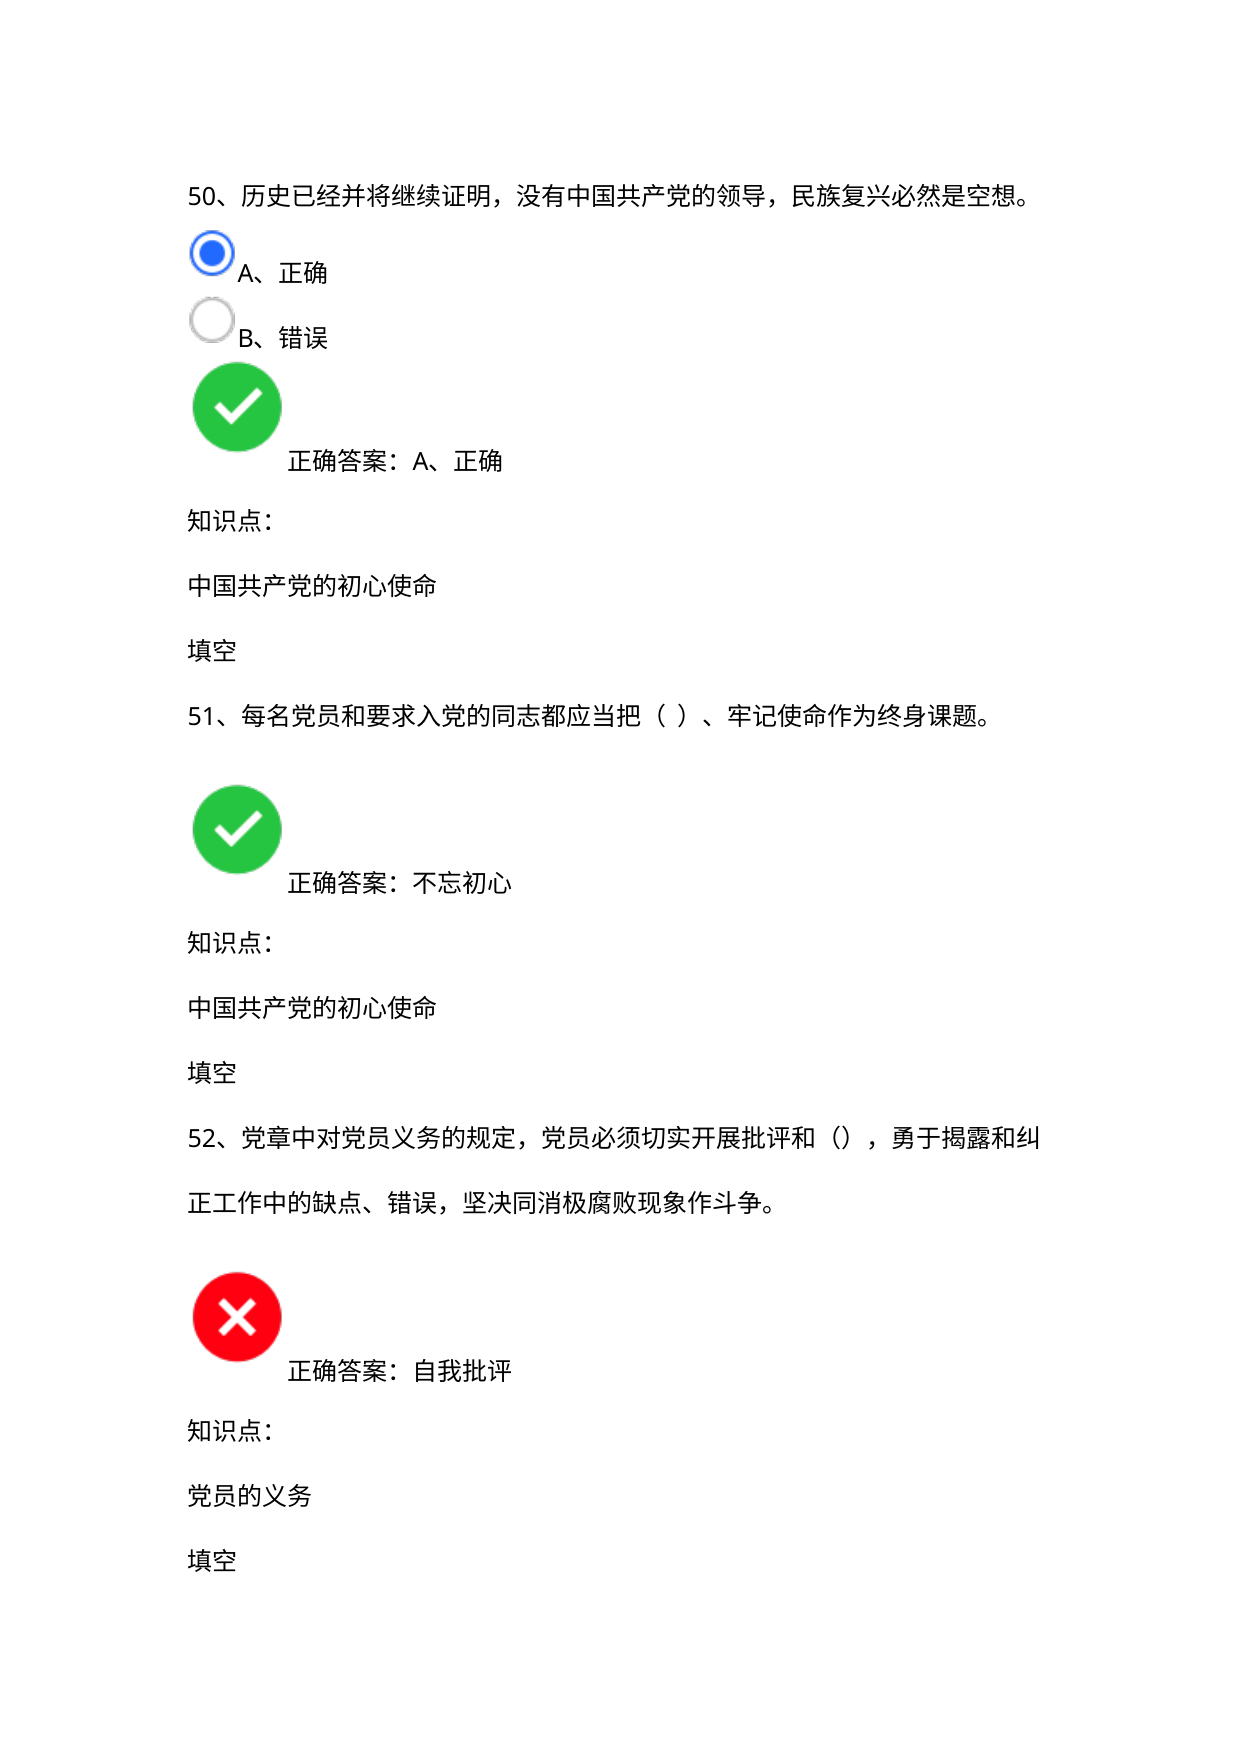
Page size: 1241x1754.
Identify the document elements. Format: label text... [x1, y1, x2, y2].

picture [187, 292, 238, 346]
text 填空 [187, 617, 1053, 682]
text A、正确 [187, 227, 1053, 292]
text 正确答案：A、正确 [187, 357, 1053, 487]
text 51、每名党员和要求入党的同志都应当把（ ）、牢记使命作为终身课题。 [187, 682, 1053, 747]
text 知识点： [187, 1397, 1053, 1462]
text 52、党章中对党员义务的规定，党员必须切实开展批评和（），勇于揭露和纠正工作中的缺点、错误，坚决同消极腐败现象作斗争。 [187, 1104, 1053, 1234]
text 中国共产党的初心使命 [187, 974, 1053, 1039]
text 填空 [187, 1039, 1053, 1104]
text 50、历史已经并将继续证明，没有中国共产党的领导，民族复兴必然是空想。 [187, 162, 1053, 227]
text 正确答案：自我批评 [187, 1267, 1053, 1397]
text 填空 [187, 1527, 1053, 1592]
text B、错误 [187, 292, 1053, 357]
text 党员的义务 [187, 1462, 1053, 1527]
text 正确答案：不忘初心 [187, 779, 1053, 909]
text 中国共产党的初心使命 [187, 552, 1053, 617]
picture [187, 357, 288, 461]
text 知识点： [187, 909, 1053, 974]
picture [187, 227, 238, 281]
picture [187, 779, 288, 883]
text 知识点： [187, 487, 1053, 552]
picture [187, 1267, 288, 1371]
